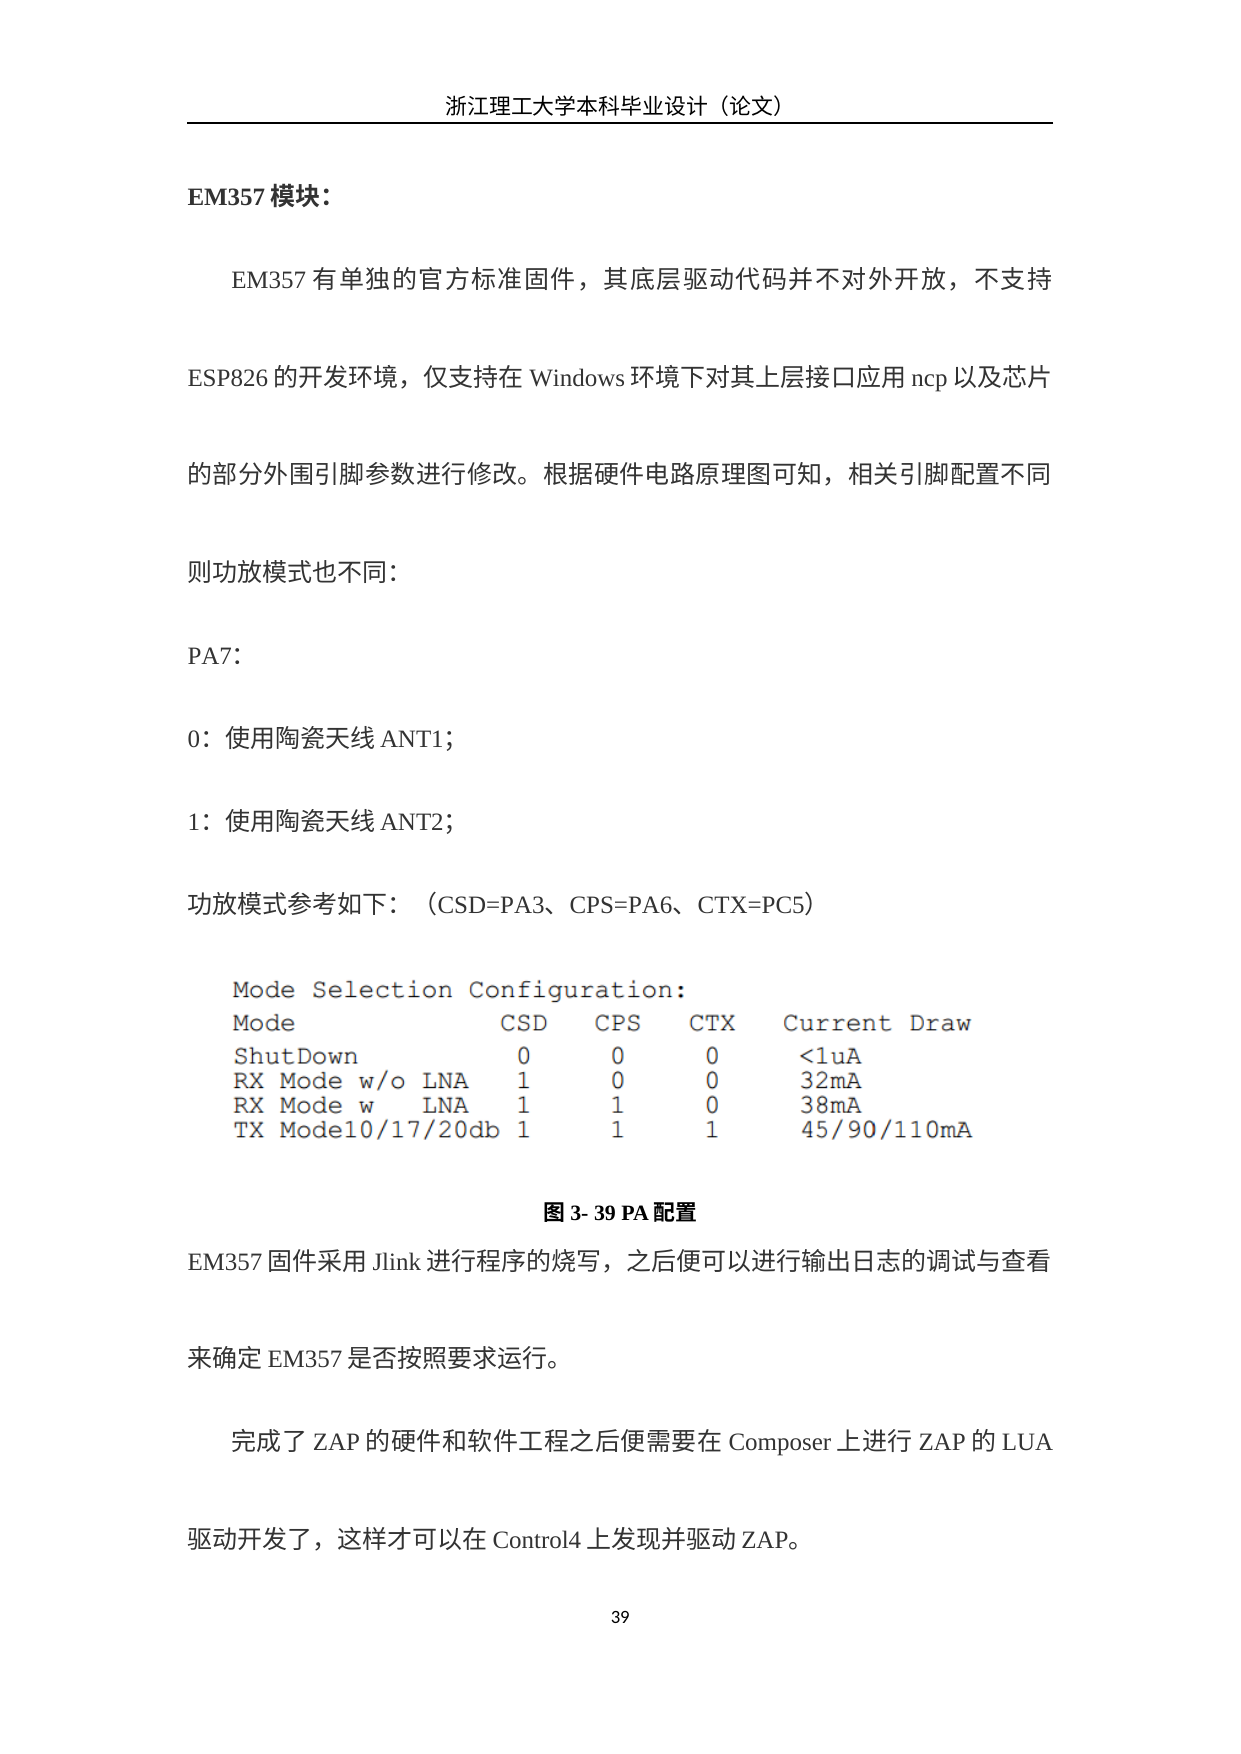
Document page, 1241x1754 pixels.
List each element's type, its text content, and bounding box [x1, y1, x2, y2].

text 功放模式参考如下：（CSD=PA3、CPS=PA6、CTX=PC5） [187, 870, 1053, 935]
text 0：使用陶瓷天线ANT1； [187, 704, 1053, 769]
text 完成了ZAP的硬件和软件工程之后便需要在Composer上进行ZAP的LUA驱动开发了，这样才可以在Control4上发现并驱动ZAP。 [187, 1407, 1053, 1570]
text 1：使用陶瓷天线ANT2； [187, 787, 1053, 852]
text EM357模块： [187, 162, 1053, 227]
text EM357固件采用Jlink进行程序的烧写，之后便可以进行输出日志的调试与查看来确定EM357是否按照要求运行。 [187, 1227, 1053, 1389]
text EM357有单独的官方标准固件，其底层驱动代码并不对外开放，不支持ESP826的开发环境，仅支持在Windows环境下对其上层接口应用ncp以及芯片的部分外围引脚参数进行修改。根据硬件电路原理图可知，相关引脚配置不同则功放模式也不同： [187, 245, 1053, 603]
picture [187, 953, 1053, 1162]
text PA7： [187, 621, 1053, 686]
